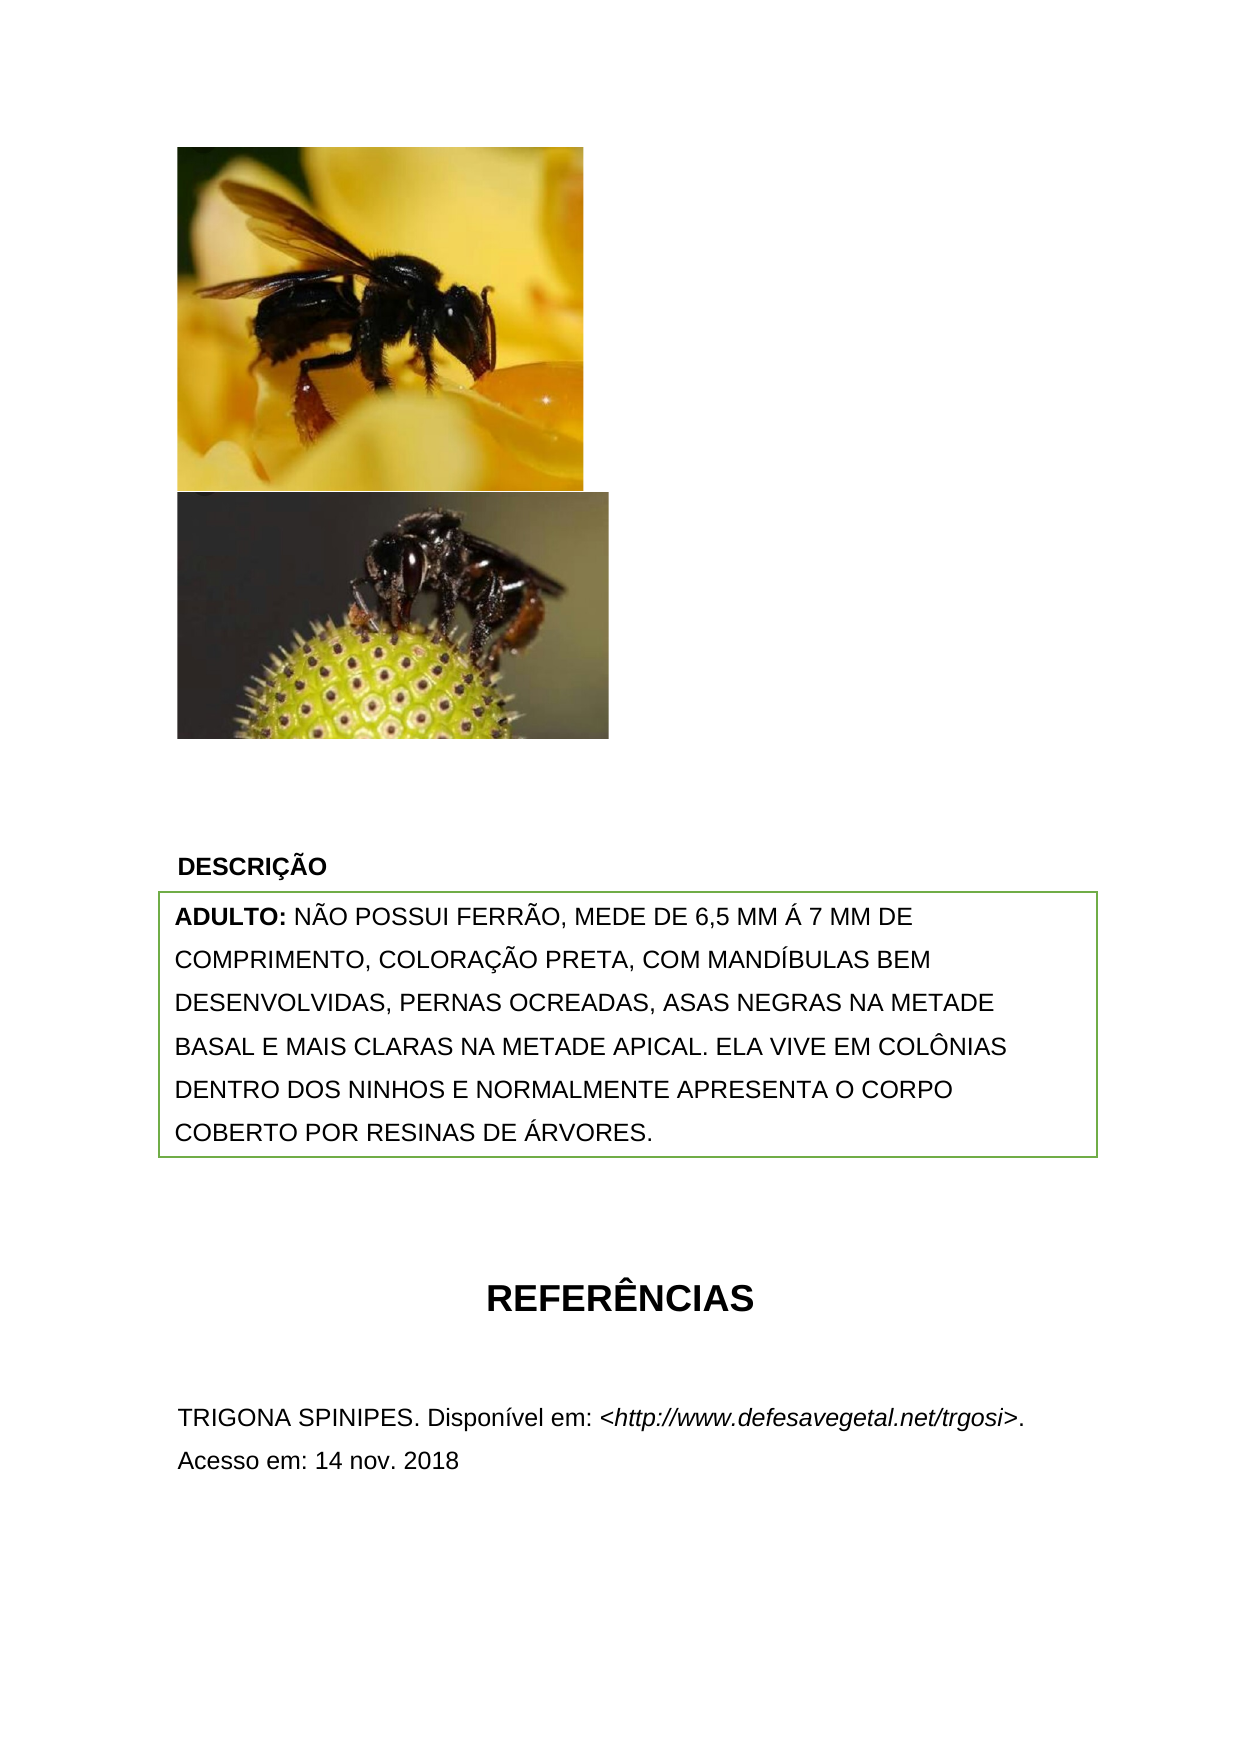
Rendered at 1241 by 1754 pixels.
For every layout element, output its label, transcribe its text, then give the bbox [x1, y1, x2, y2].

text TRIGONA SPINIPES. Disponível em: <http://www.defesavegetal.net/trgosi>. Acesso em: 14 nov. 2018 [177, 1402, 1063, 1474]
picture [177, 147, 584, 491]
text DESCRIÇÃO [177, 852, 1063, 880]
text REFERÊNCIAS [177, 1276, 1063, 1319]
picture [177, 492, 609, 739]
